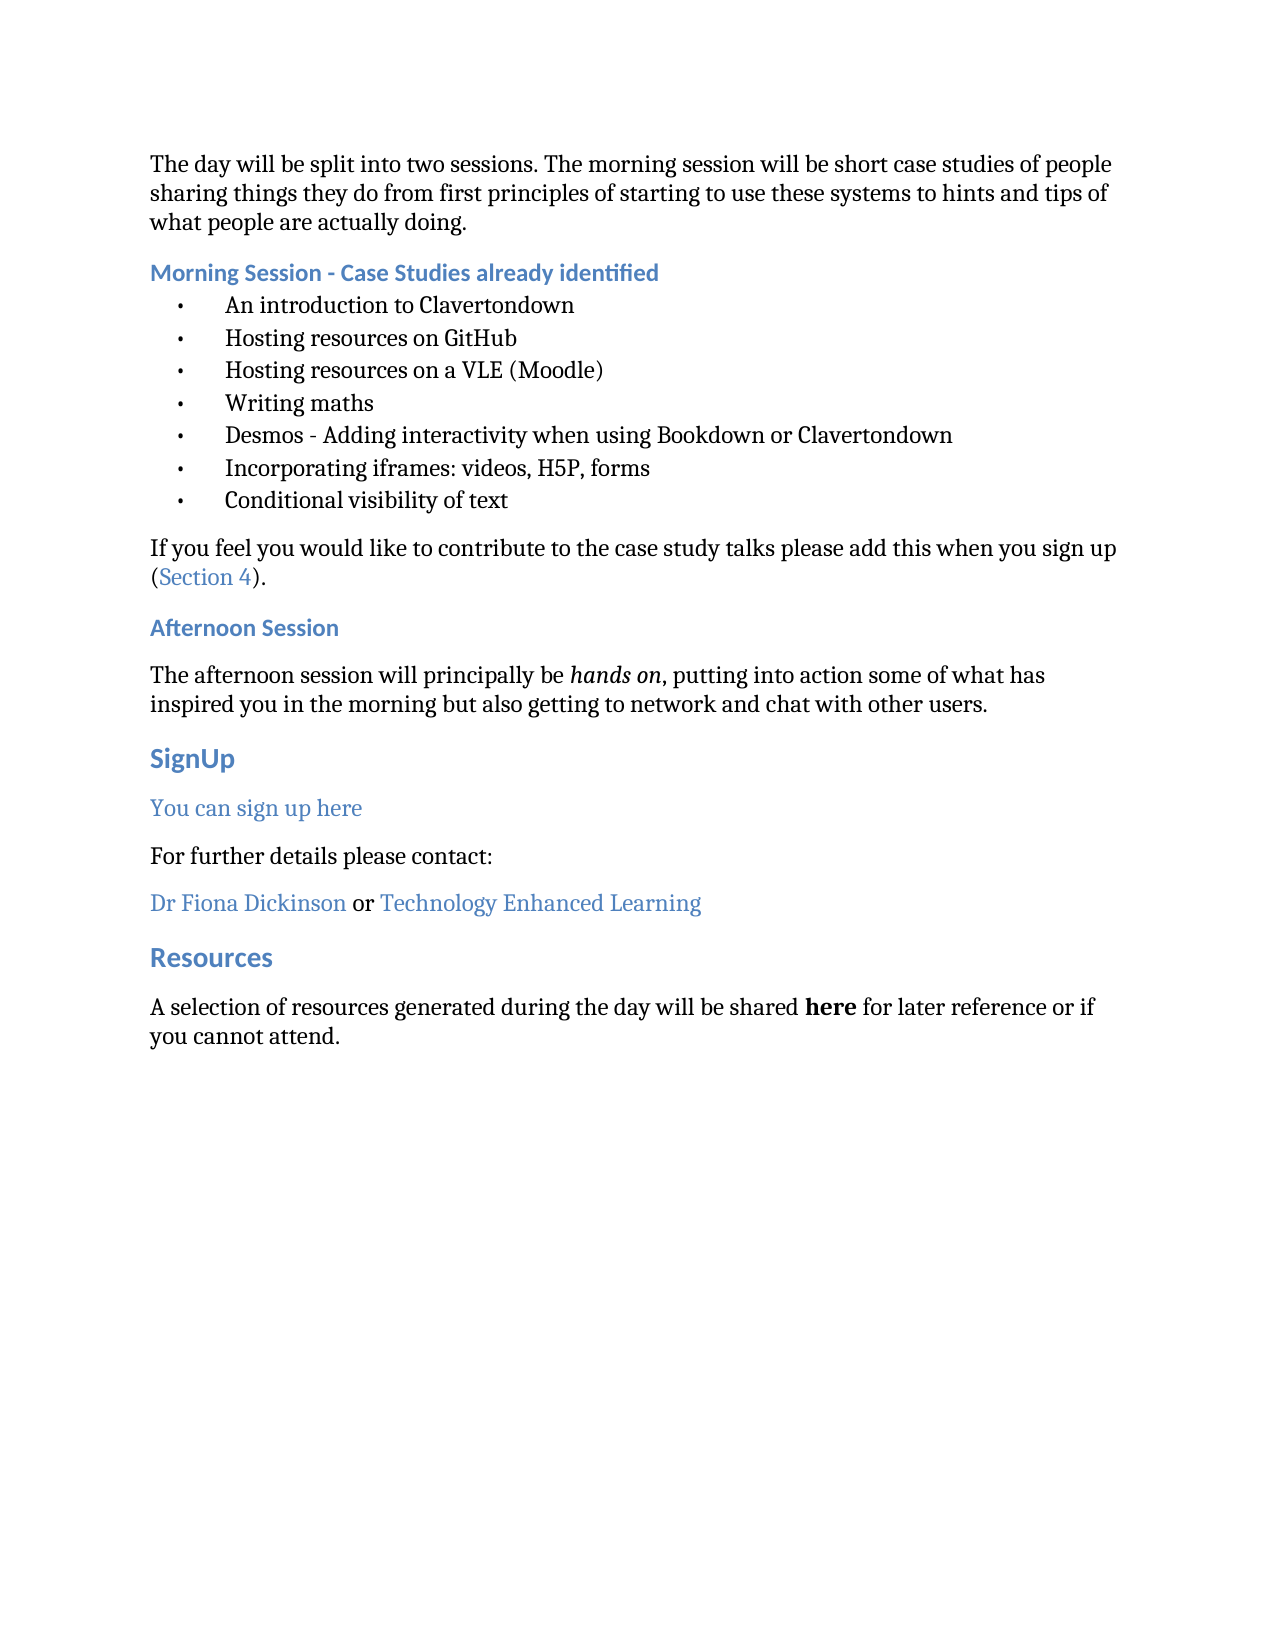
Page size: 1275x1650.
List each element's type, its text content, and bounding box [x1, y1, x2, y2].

text The afternoon session will principally be hands on, putting into action some of what has inspired you in the morning but also getting to network and chat with other users. [150, 661, 1125, 719]
list Incorporating iframes: videos, H5P, forms [175, 454, 1125, 483]
subtitle SignUp [150, 740, 1125, 775]
list Conditional visibility of text [175, 486, 1125, 515]
subtitle Morning Session - Case Studies already identified [150, 257, 1125, 288]
list Writing maths [175, 389, 1125, 418]
subtitle Resources [150, 939, 1125, 974]
text If you feel you would like to contribute to the case study talks please add this when you sign up (Section 4). [150, 534, 1125, 591]
subtitle Afternoon Session [150, 612, 1125, 643]
list Hosting resources on GitHub [175, 324, 1125, 353]
text Dr Fiona Dickinson or Technology Enhanced Learning [150, 889, 1125, 918]
text You can sign up here [150, 794, 1125, 823]
text A selection of resources generated during the day will be shared here for later reference or if you cannot attend. [150, 993, 1125, 1051]
list Hosting resources on a VLE (Moodle) [175, 356, 1125, 385]
text For further details please contact: [150, 842, 1125, 870]
list An introduction to Clavertondown [175, 291, 1125, 320]
list Desmos - Adding interactivity when using Bookdown or Clavertondown [175, 421, 1125, 450]
text The day will be split into two sessions. The morning session will be short case studies of people sharing things they do from first principles of starting to use these systems to hints and tips of what people are actually doing. [150, 150, 1125, 236]
